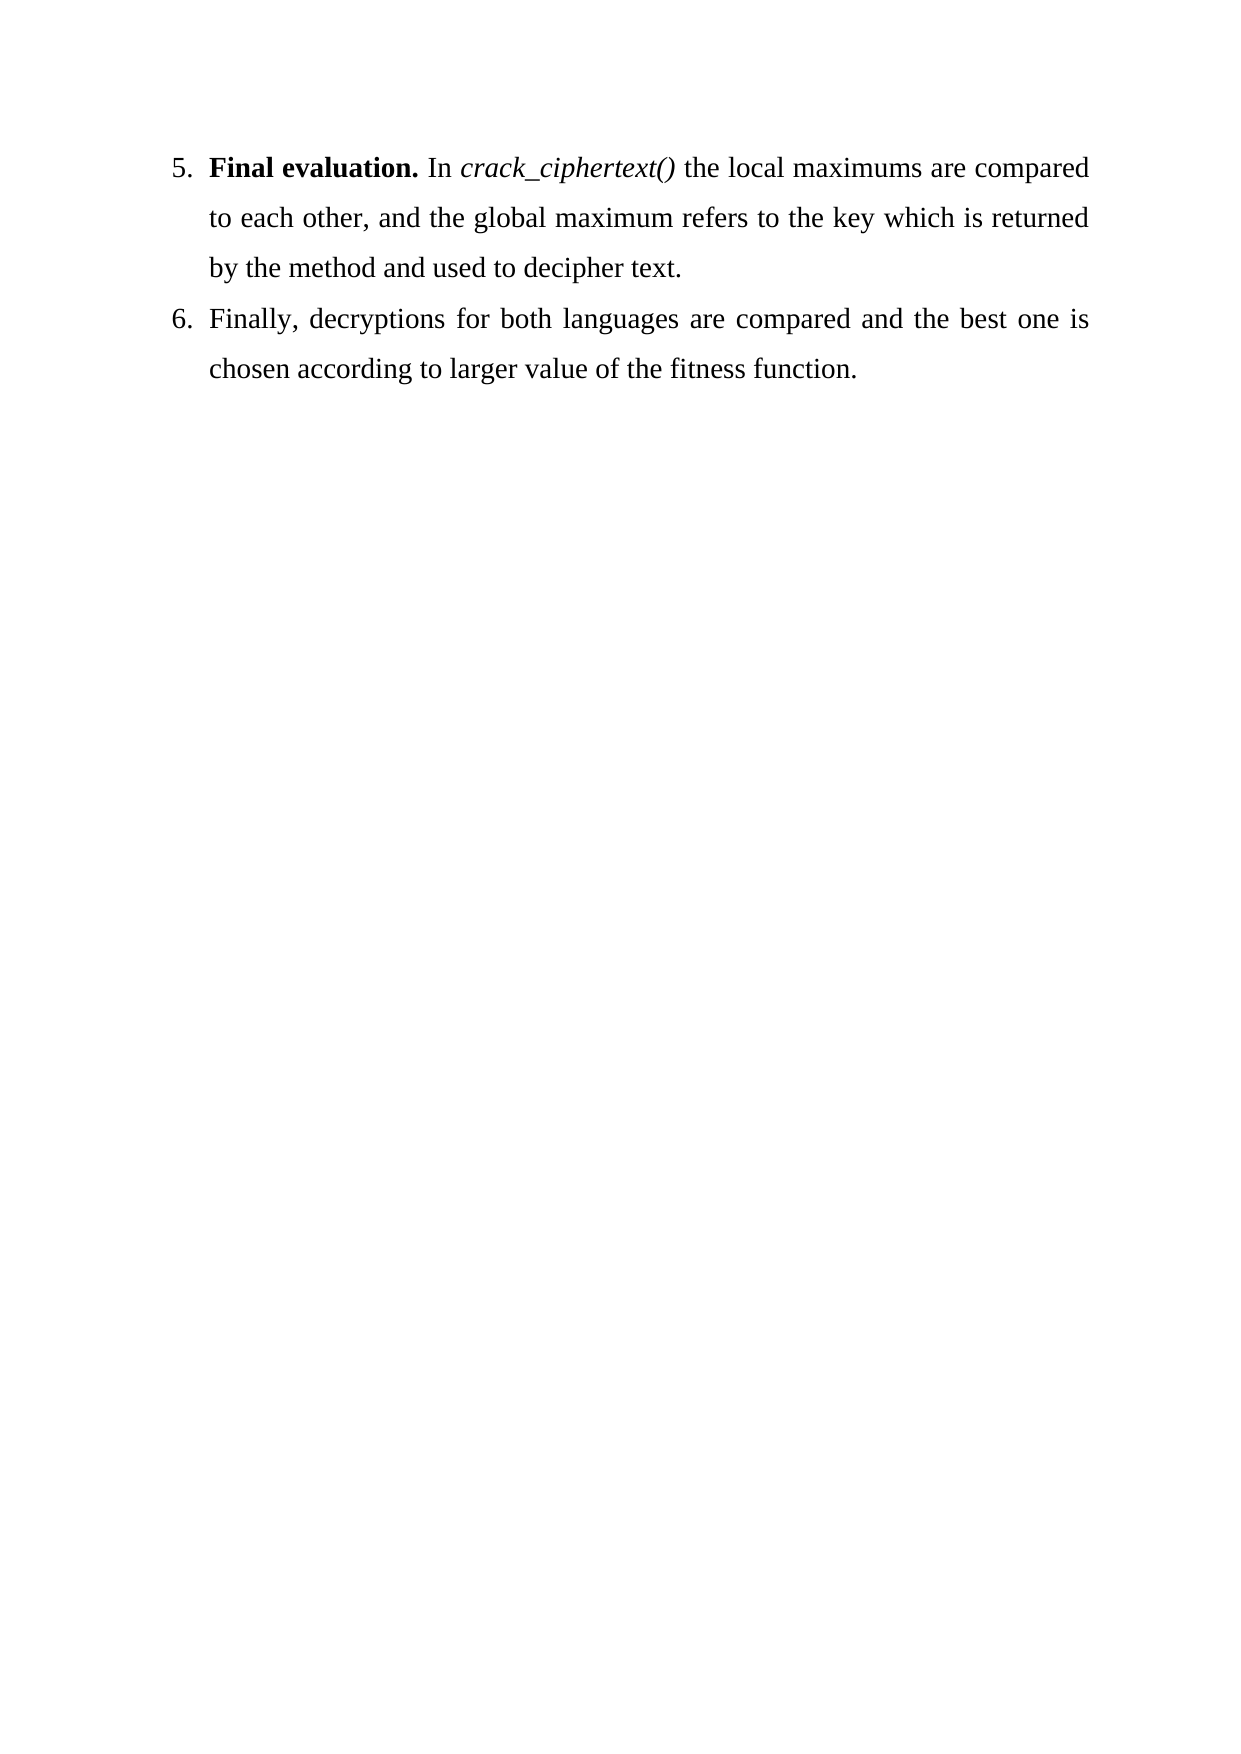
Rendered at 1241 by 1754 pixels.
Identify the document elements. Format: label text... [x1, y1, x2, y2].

list Finally, decryptions for both languages are compared and the best one is chosen according to larger value of the fitness function. [171, 301, 1090, 385]
list Final evaluation. In crack_ciphertext() the local maximums are compared to each other, and the global maximum refers to the key which is returned by the method and used to decipher text. [171, 150, 1090, 284]
